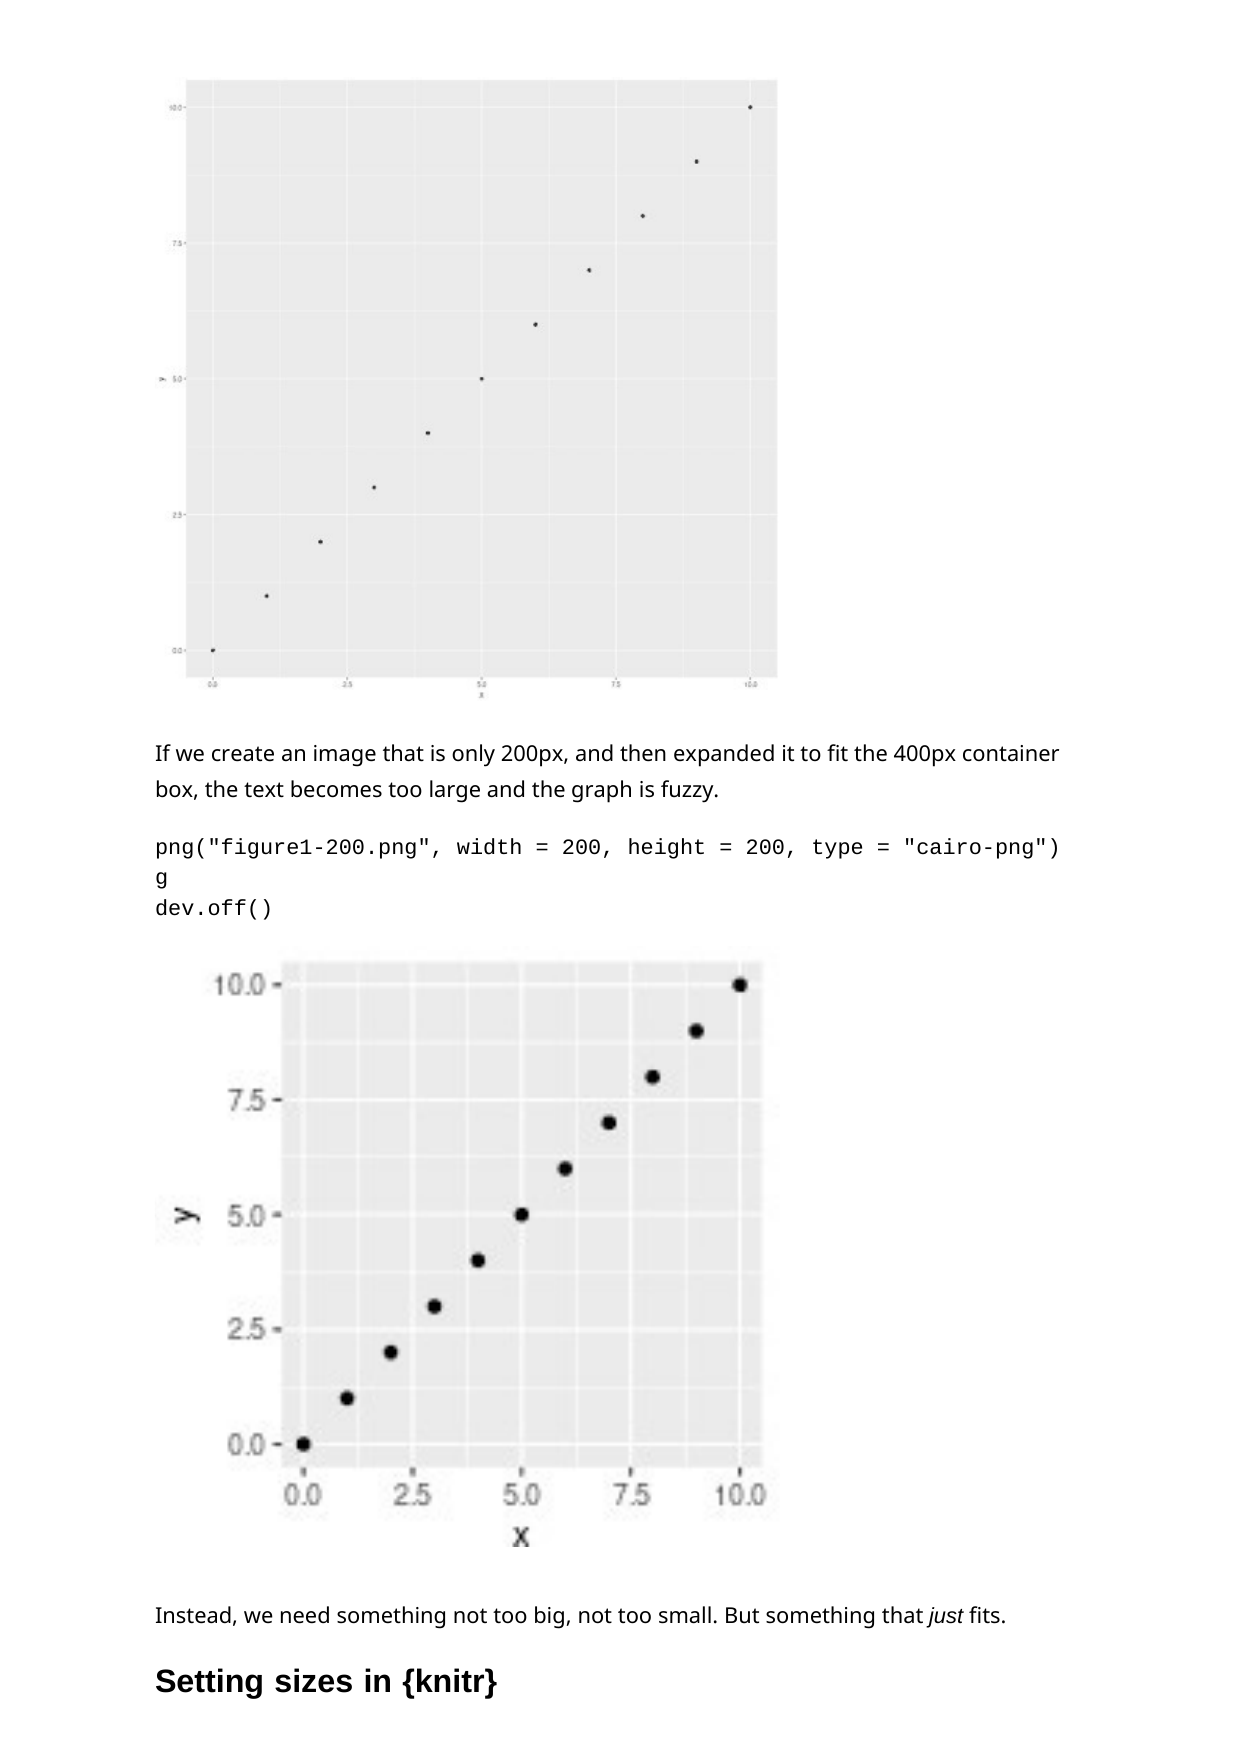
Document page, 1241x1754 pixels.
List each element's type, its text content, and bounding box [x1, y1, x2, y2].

subtitle Setting sizes in {knitr} [155, 1662, 1096, 1699]
text Instead, we need something not too big, not too small. But something that just fits. [155, 1600, 1096, 1630]
text dev.off() [155, 897, 1096, 921]
picture [154, 946, 780, 1547]
picture [154, 77, 779, 701]
text png("figure1-200.png", width = 200, height = 200, type = "cairo-png") g [155, 836, 1062, 891]
text If we create an image that is only 200px, and then expanded it to fit the 400px container box, the text becomes too large and the graph is fuzzy. [155, 737, 1096, 803]
